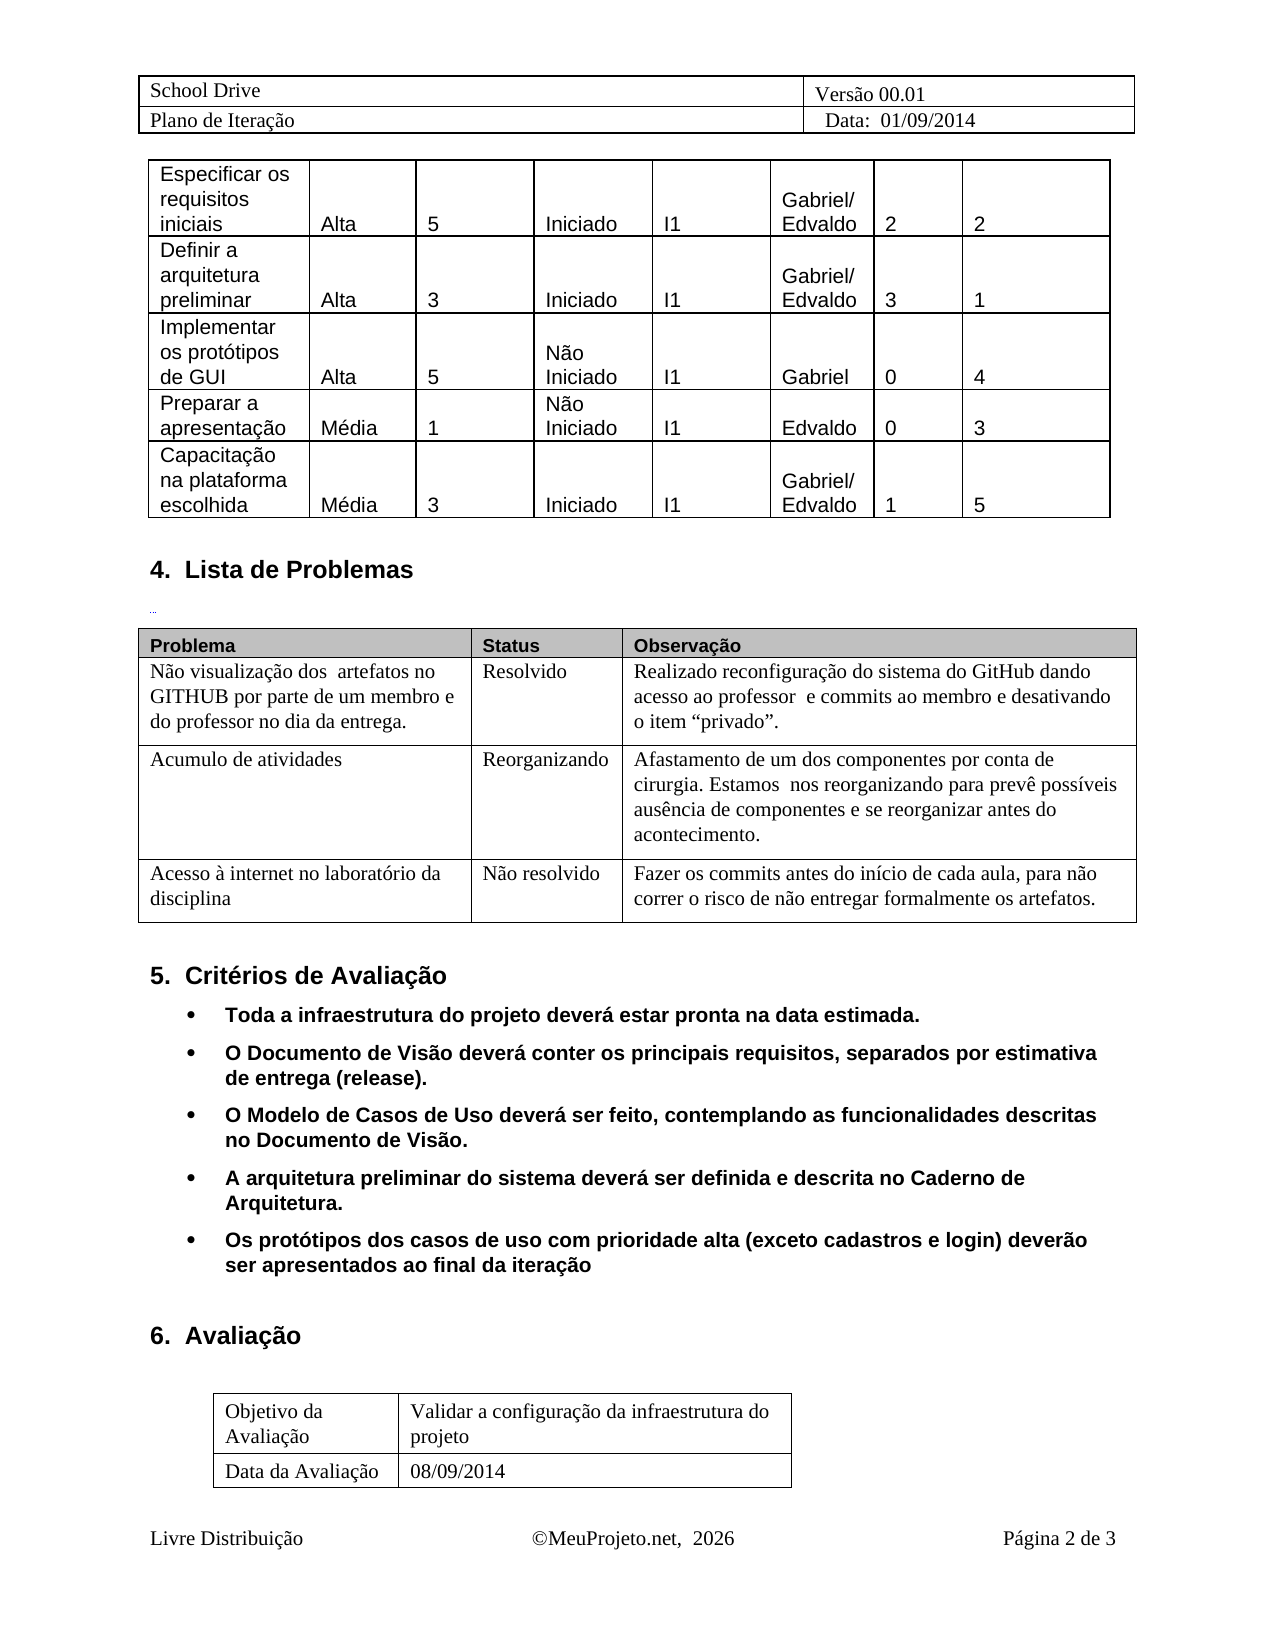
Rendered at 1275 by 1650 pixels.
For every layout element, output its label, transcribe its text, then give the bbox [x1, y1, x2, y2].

table_cell 3 [417, 237, 533, 312]
subtitle Os protótipos dos casos de uso com prioridade alta (exceto cadastros e login) deverão ser apresentados ao final da iteração [187, 1227, 1125, 1277]
table_cell Resolvido [472, 658, 622, 745]
subtitle 6. Avaliação [150, 1321, 1125, 1349]
table_cell Iniciado [535, 237, 652, 312]
table_header Objetivo da Avaliação [214, 1394, 398, 1453]
table_cell Realizado reconfiguração do sistema do GitHub dando acesso ao professor e commits ao membro e desativando o item “privado”. [623, 658, 1136, 745]
table_cell 5 [417, 161, 533, 235]
table_cell I1 [653, 237, 770, 312]
table_cell I1 [653, 390, 770, 440]
table_cell Média [310, 390, 415, 440]
table_header Validar a configuração da infraestrutura do projeto [399, 1394, 791, 1453]
table_cell Não Iniciado [535, 314, 652, 388]
table_cell Não Iniciado [535, 390, 652, 440]
subtitle A arquitetura preliminar do sistema deverá ser definida e descrita no Caderno de Arquitetura. [187, 1164, 1125, 1214]
table_cell Média [310, 442, 415, 517]
table_cell Não visualização dos artefatos no GITHUB por parte de um membro e do professor no dia da entrega. [139, 658, 471, 745]
table_cell I1 [653, 442, 770, 517]
table_cell Não resolvido [472, 860, 622, 922]
table_cell 5 [417, 314, 533, 388]
table_cell Implementar os protótipos de GUI [149, 314, 309, 388]
table_cell Acesso à internet no laboratório da disciplina [139, 860, 471, 922]
subtitle 4. Lista de Problemas [150, 555, 1125, 584]
table_cell Gabriel/Edvaldo [771, 237, 873, 312]
subtitle Toda a infraestrutura do projeto deverá estar pronta na data estimada. [187, 1002, 1125, 1027]
table_cell 1 [963, 237, 1109, 312]
table_cell Preparar a apresentação [149, 390, 309, 440]
table_cell Gabriel [771, 314, 873, 388]
table_cell 2 [875, 161, 962, 235]
table_cell 3 [417, 442, 533, 517]
table_cell 3 [875, 237, 962, 312]
table_cell 3 [963, 390, 1109, 440]
table_cell 0 [875, 390, 962, 440]
table_cell Alta [310, 161, 415, 235]
table_header Status [472, 629, 622, 657]
table_cell 5 [963, 442, 1109, 517]
table_cell Especificar os requisitos iniciais [149, 161, 309, 235]
table_cell Edvaldo [771, 390, 873, 440]
table_cell Iniciado [535, 442, 652, 517]
table_cell Alta [310, 237, 415, 312]
table_cell Acumulo de atividades [139, 746, 471, 859]
table_cell 1 [875, 442, 962, 517]
table_cell Gabriel/Edvaldo [771, 442, 873, 517]
table_cell 08/09/2014 [399, 1454, 791, 1487]
table_cell Capacitação na plataforma escolhida [149, 442, 309, 517]
subtitle O Modelo de Casos de Uso deverá ser feito, contemplando as funcionalidades descritas no Documento de Visão. [187, 1102, 1125, 1152]
table_cell 1 [417, 390, 533, 440]
table_header Problema [139, 629, 471, 657]
table_cell Definir a arquitetura preliminar [149, 237, 309, 312]
table_cell Reorganizando [472, 746, 622, 859]
subtitle 5. Critérios de Avaliação [150, 961, 1125, 989]
table_cell I1 [653, 161, 770, 235]
table_header Observação [623, 629, 1136, 657]
table_cell 2 [963, 161, 1109, 235]
table_cell Afastamento de um dos componentes por conta de cirurgia. Estamos nos reorganizando para prevê possíveis ausência de componentes e se reorganizar antes do acontecimento. [623, 746, 1136, 859]
subtitle O Documento de Visão deverá conter os principais requisitos, separados por estimativa de entrega (release). [187, 1039, 1125, 1089]
table_cell Data da Avaliação [214, 1454, 398, 1487]
table_cell 4 [963, 314, 1109, 388]
table_cell Fazer os commits antes do início de cada aula, para não correr o risco de não entregar formalmente os artefatos. [623, 860, 1136, 922]
table_cell Alta [310, 314, 415, 388]
table_cell I1 [653, 314, 770, 388]
table_cell Gabriel/Edvaldo [771, 161, 873, 235]
table_cell 0 [875, 314, 962, 388]
table_cell Iniciado [535, 161, 652, 235]
